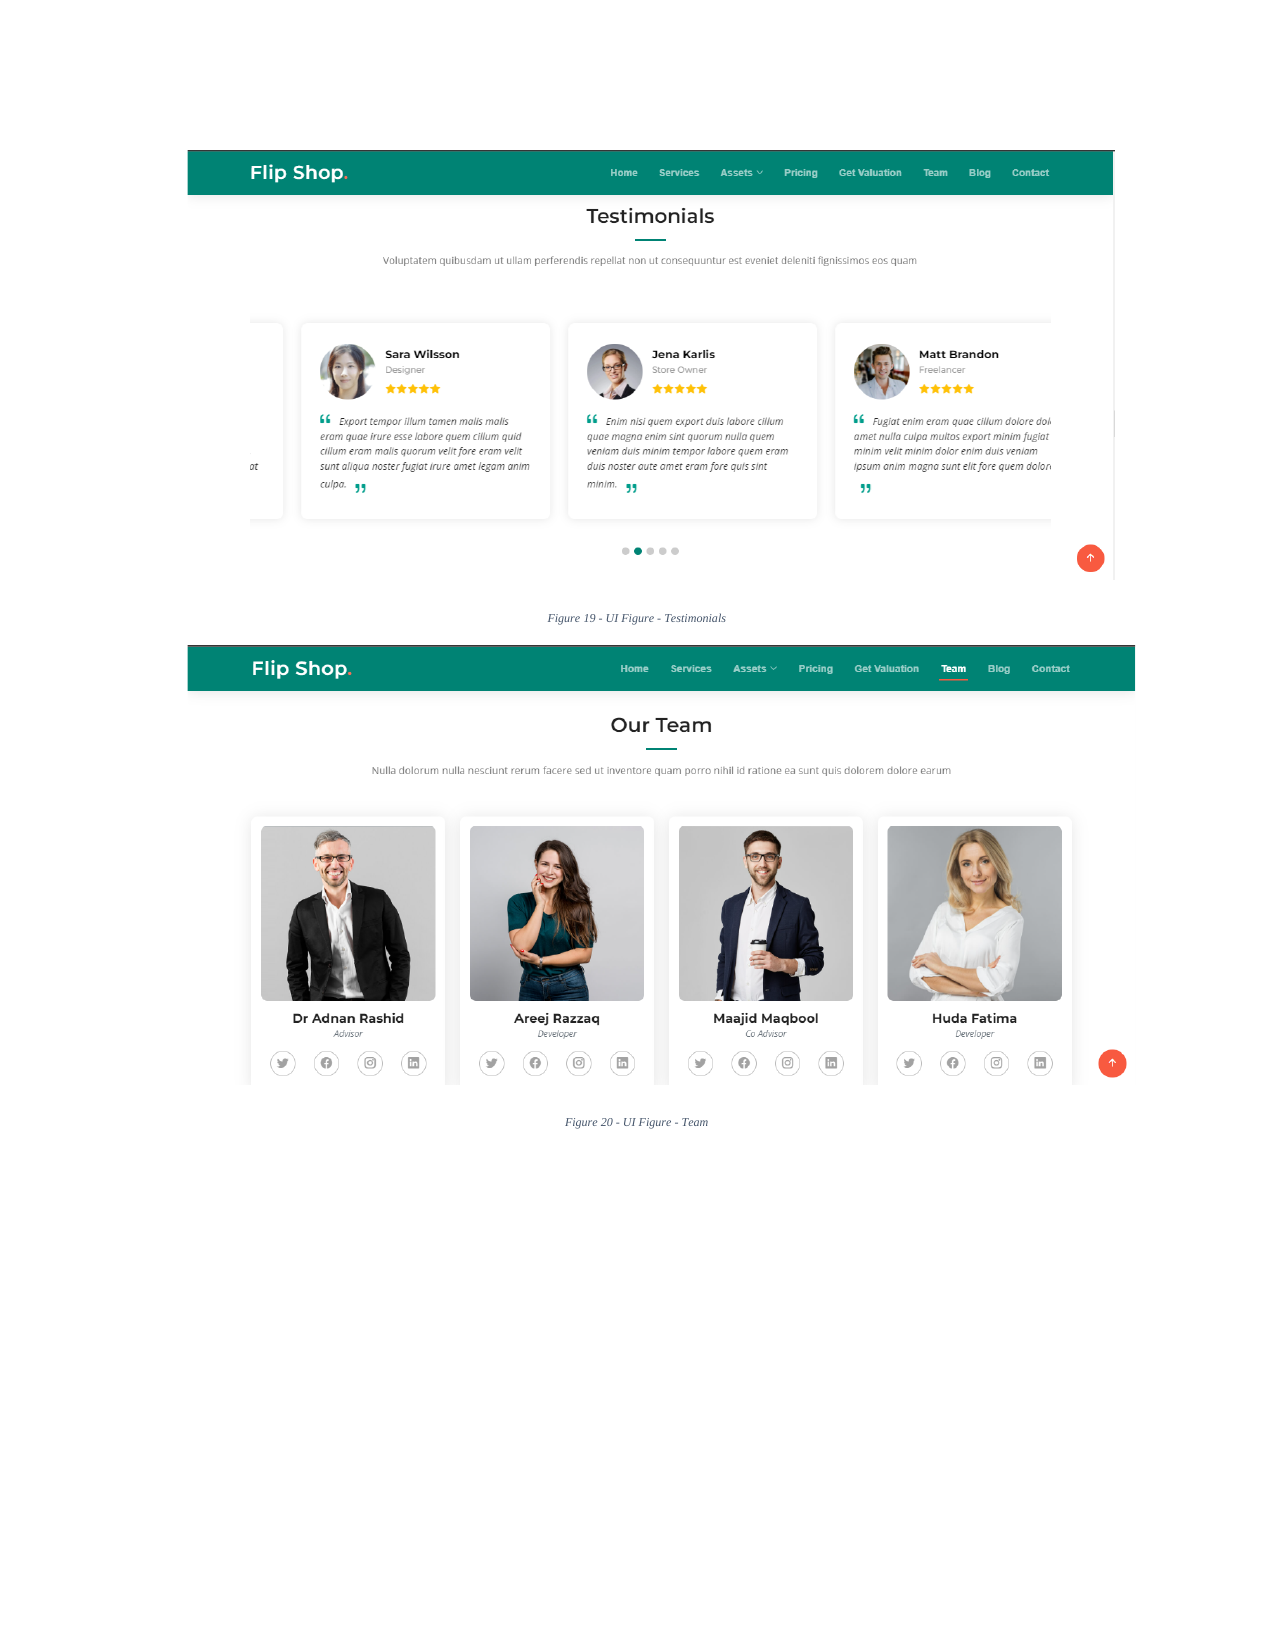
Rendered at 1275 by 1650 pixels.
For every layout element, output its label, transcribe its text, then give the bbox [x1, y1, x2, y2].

text Figure 20 - UI Figure - Team [187, 1106, 1087, 1129]
text Figure 19 - UI Figure - Testimonials [187, 601, 1087, 625]
